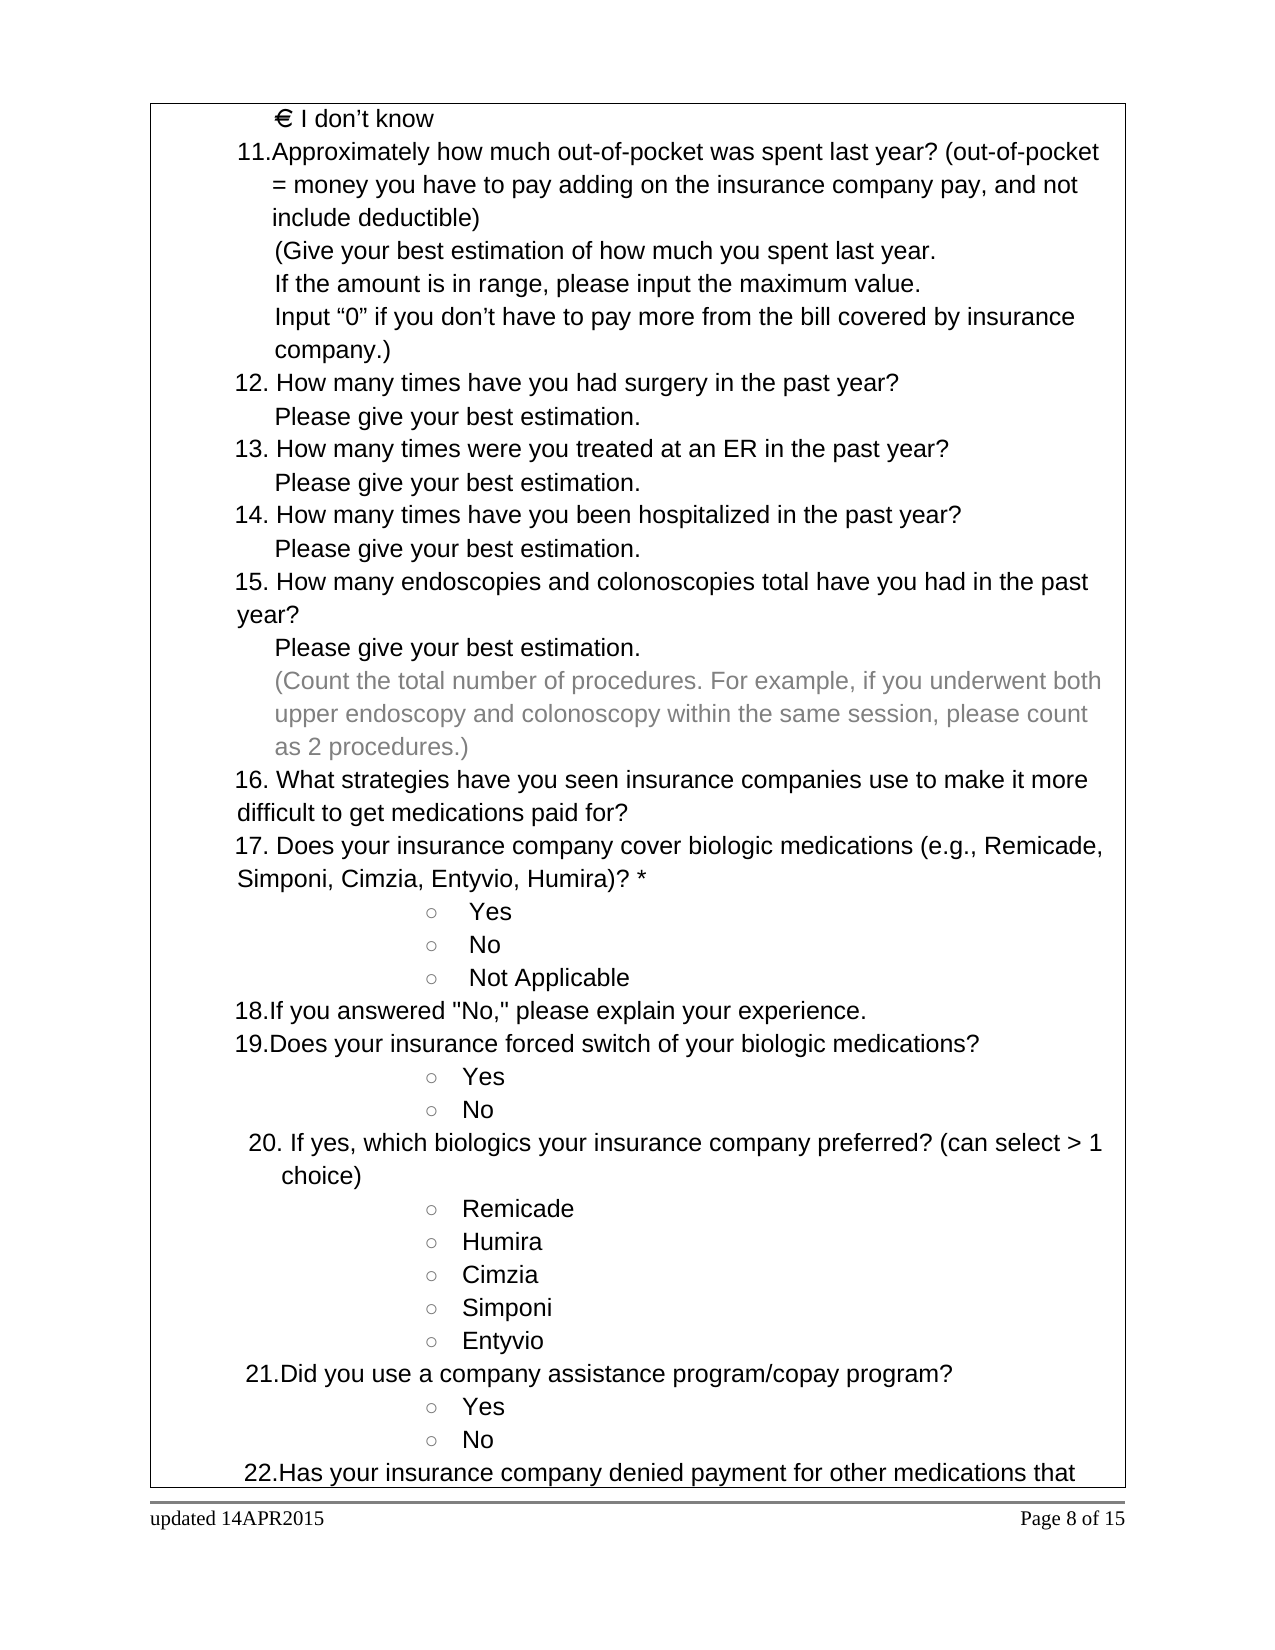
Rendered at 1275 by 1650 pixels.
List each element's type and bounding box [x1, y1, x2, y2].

table_cell [151, 104, 1125, 1487]
